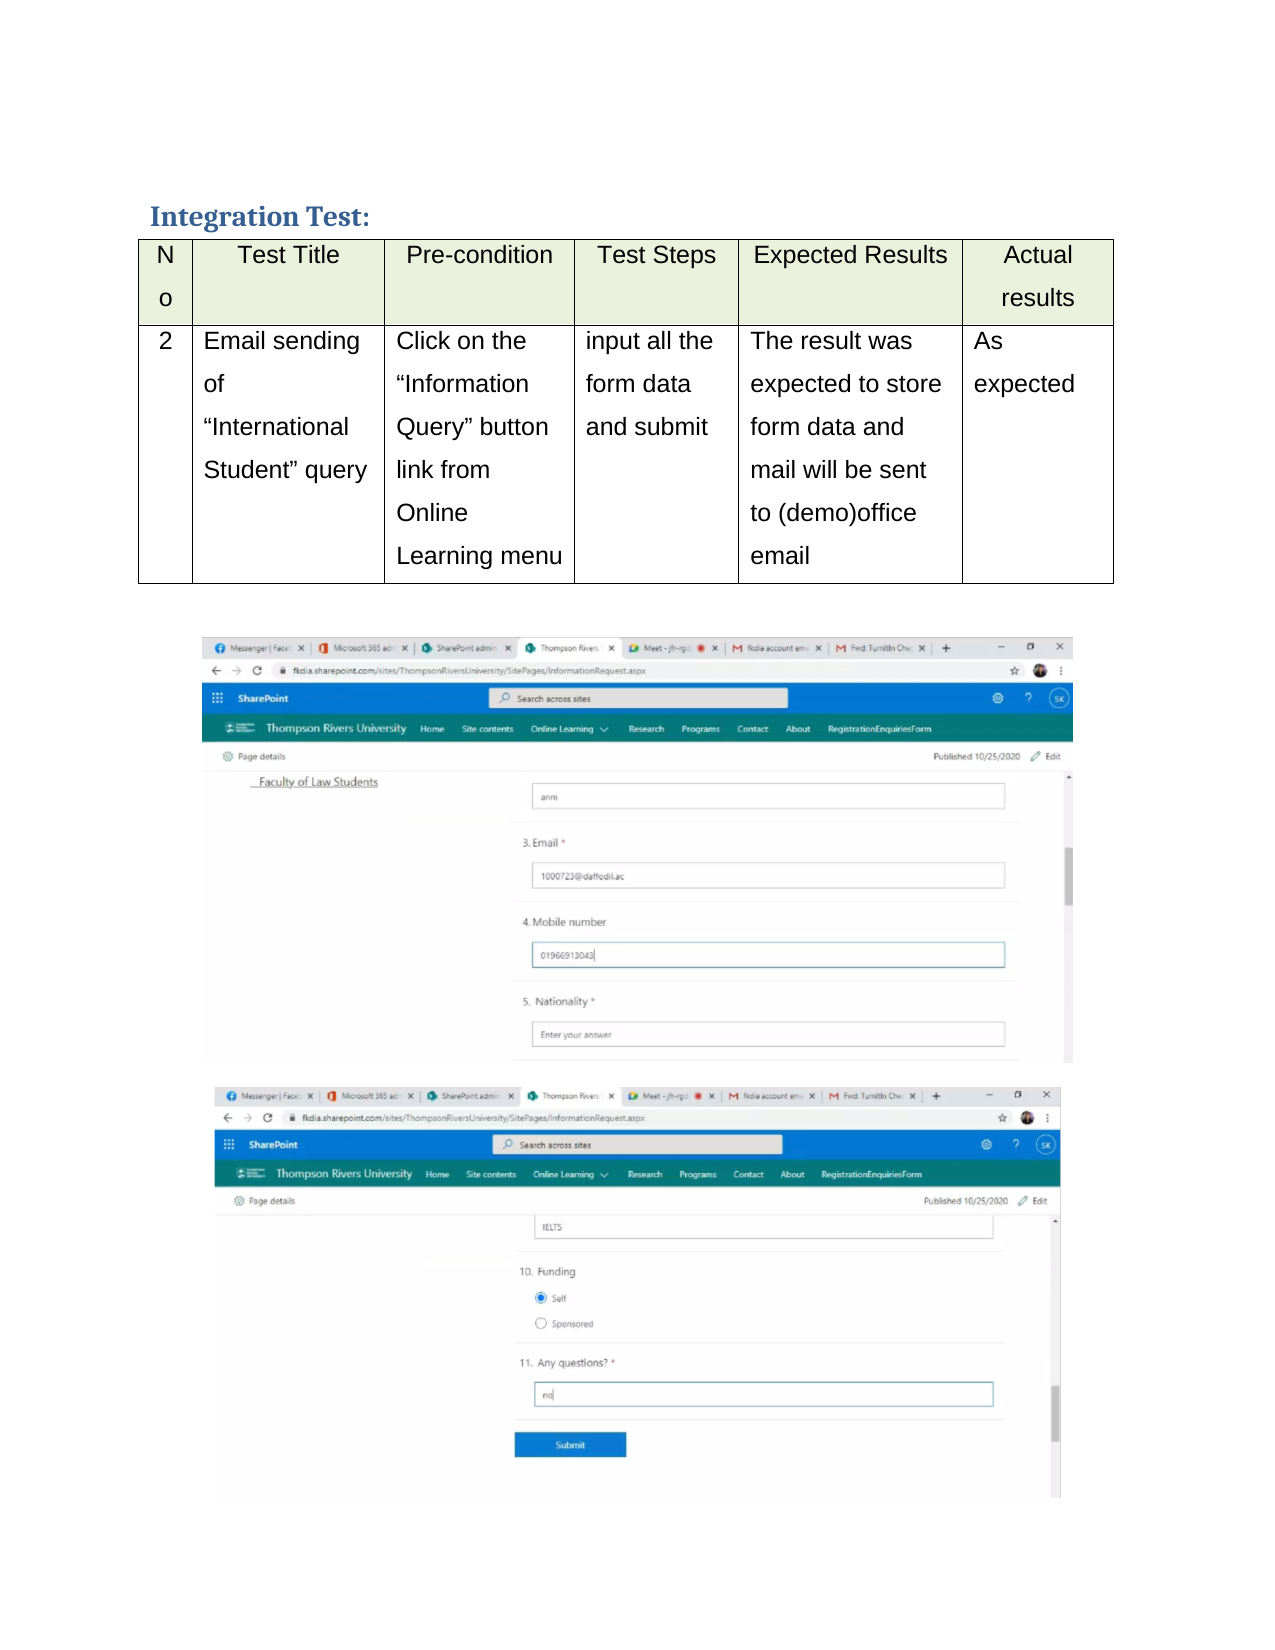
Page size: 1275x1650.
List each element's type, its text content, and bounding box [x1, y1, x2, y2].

table_cell Click on the “Information Query” button link from Online Learning menu [385, 326, 574, 583]
table_cell Email sending of “International Student” query [193, 326, 384, 583]
picture [214, 1087, 1061, 1498]
table_header Actual results [963, 240, 1113, 324]
picture [202, 637, 1073, 1063]
table_cell As expected [963, 326, 1113, 583]
table_header Test Steps [575, 240, 738, 324]
table_header Expected Results [739, 240, 962, 324]
table_cell The result was expected to store form data and mail will be sent to (demo)office email [739, 326, 962, 583]
subtitle Integration Test: [150, 200, 1125, 233]
table_header No [139, 240, 192, 324]
table_header Pre-condition [385, 240, 574, 324]
table_header Test Title [193, 240, 384, 324]
table_cell 2 [139, 326, 192, 583]
table_cell input all the form data and submit [575, 326, 738, 583]
